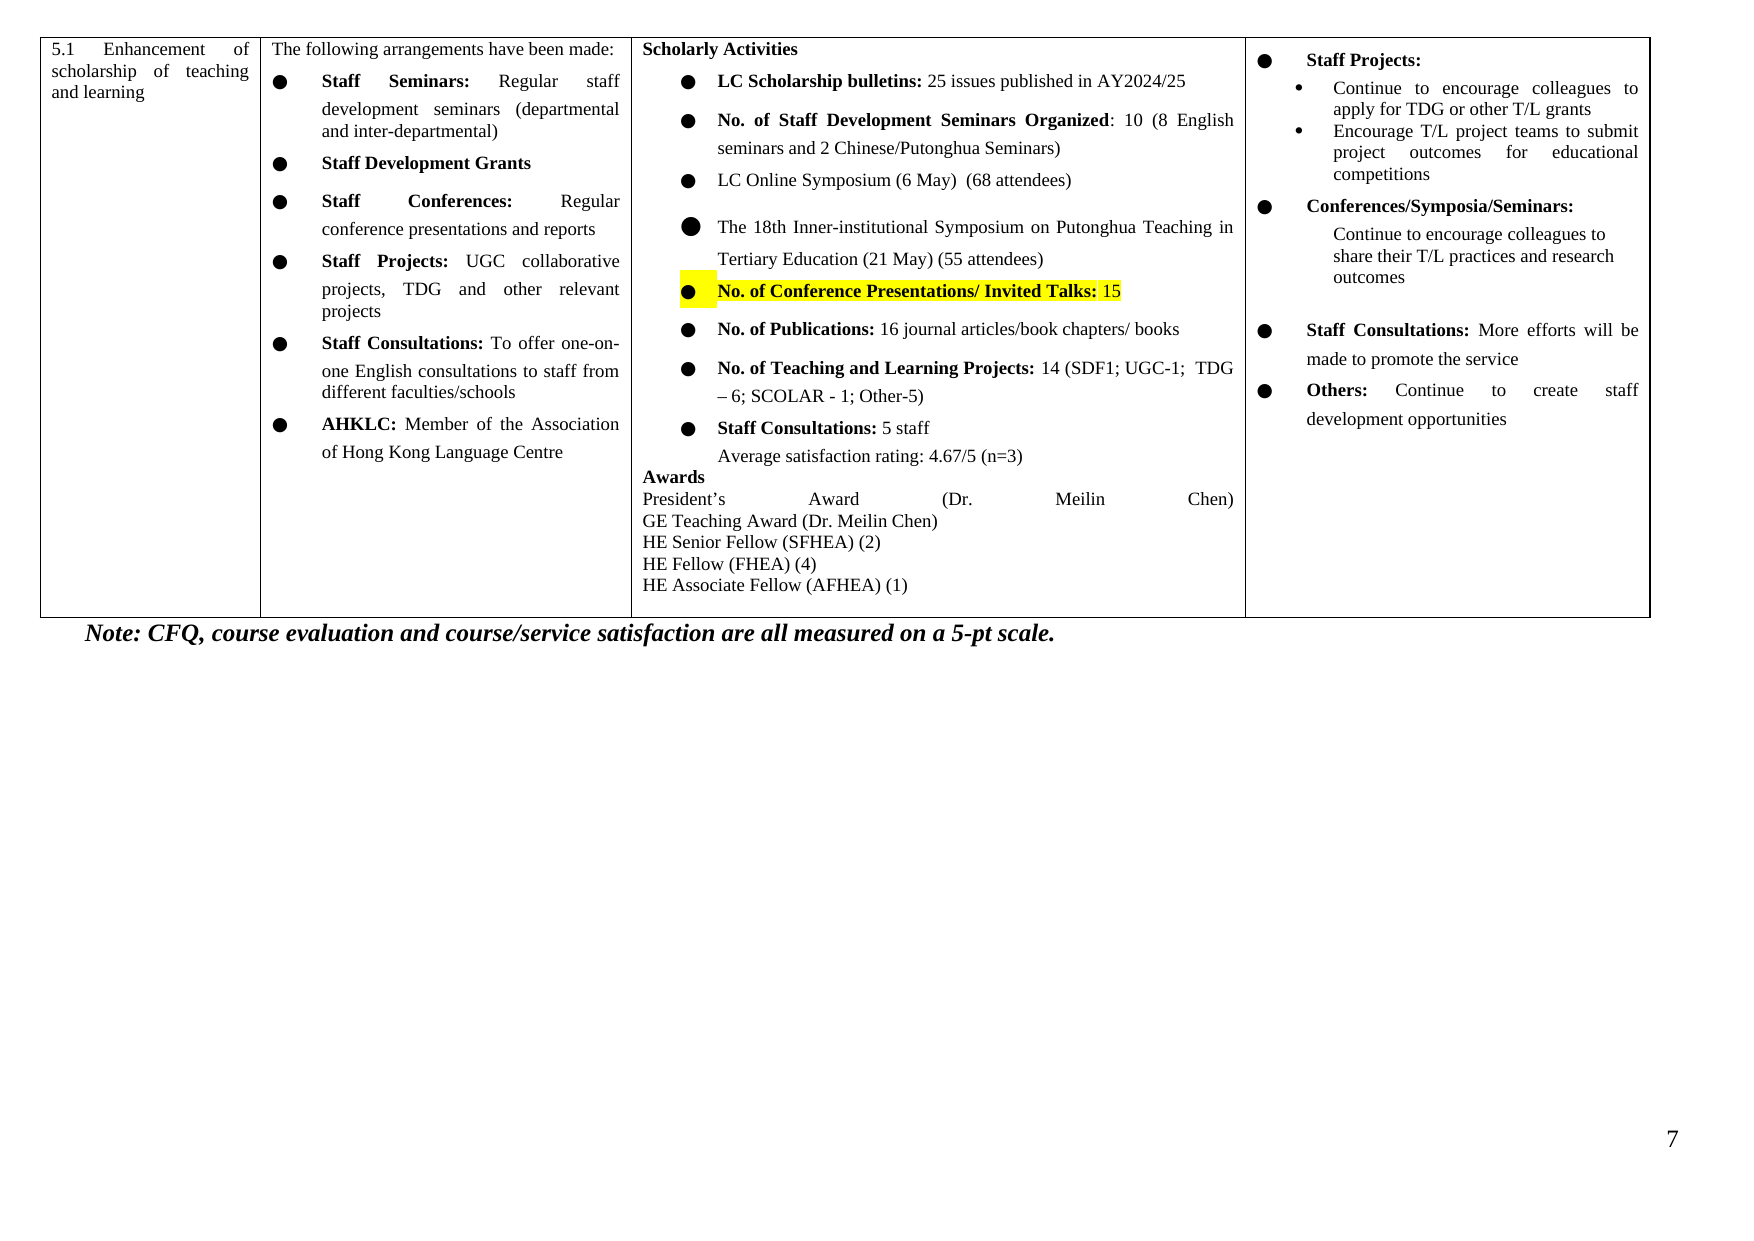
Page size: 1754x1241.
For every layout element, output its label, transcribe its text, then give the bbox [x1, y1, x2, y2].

table_cell 5.1 Enhancement of scholarship of teaching and learning [41, 38, 260, 617]
table_cell Staff Projects: Continue to encourage colleagues to apply for TDG or other T/L grants Encourage T/L project teams to submit project outcomes for educational competitions Conferences/Symposia/Seminars: Continue to encourage colleagues to share their T/L practices and research outcomes Staff Consultations: More efforts will be made to promote the service Others: Continue to create staff development opportunities [1246, 38, 1649, 617]
table_cell Scholarly Activities LC Scholarship bulletins: 25 issues published in AY2024/25 No. of Staff Development Seminars Organized: 10 (8 English seminars and 2 Chinese/Putonghua Seminars) LC Online Symposium (6 May) (68 attendees) The 18th Inner-institutional Symposium on Putonghua Teaching in Tertiary Education (21 May) (55 attendees) No. of Conference Presentations/ Invited Talks: 15 No. of Publications: 16 journal articles/book chapters/ books No. of Teaching and Learning Projects: 14 (SDF1; UGC-1; TDG – 6; SCOLAR - 1; Other-5) Staff Consultations: 5 staff Average satisfaction rating: 4.67/5 (n=3) Awards President’s Award (Dr. Meilin Chen) GE Teaching Award (Dr. Meilin Chen) HE Senior Fellow (SFHEA) (2) HE Fellow (FHEA) (4) HE Associate Fellow (AFHEA) (1) [632, 38, 1245, 617]
table_cell The following arrangements have been made: Staff Seminars: Regular staff development seminars (departmental and inter-departmental) Staff Development Grants Staff Conferences: Regular conference presentations and reports Staff Projects: UGC collaborative projects, TDG and other relevant projects Staff Consultations: To offer one-on-one English consultations to staff from different faculties/schools AHKLC: Member of the Association of Hong Kong Language Centre [261, 38, 631, 617]
text Note: CFQ, course evaluation and course/service satisfaction are all measured on a 5-pt scale. [84, 618, 1678, 647]
